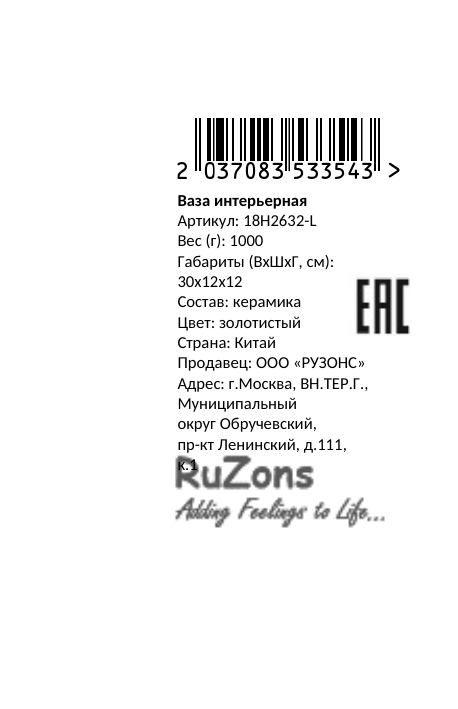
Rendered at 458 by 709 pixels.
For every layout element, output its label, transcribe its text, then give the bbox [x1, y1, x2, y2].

text Габариты (ВхШхГ, см): 30х12х12 [177, 251, 369, 292]
text Муниципальный [177, 393, 369, 413]
text Артикул: 18H2632-L [162, 210, 369, 231]
text округ Обручевский, [177, 413, 369, 434]
text Вес (г): 1000 [177, 231, 369, 251]
text пр-кт Ленинский, д.111, к.1 [177, 434, 369, 474]
text Продавец: ООО «РУЗОНС» [177, 353, 369, 373]
text Страна: Китай [177, 332, 369, 353]
text Адрес: г.Москва, ВН.ТЕР.Г., [177, 373, 369, 393]
text Цвет: золотистый [177, 312, 369, 332]
picture [172, 448, 389, 532]
text Ваза интерьерная [177, 190, 369, 210]
text Состав: керамика [177, 292, 369, 312]
picture [369, 212, 458, 392]
picture [177, 118, 400, 180]
